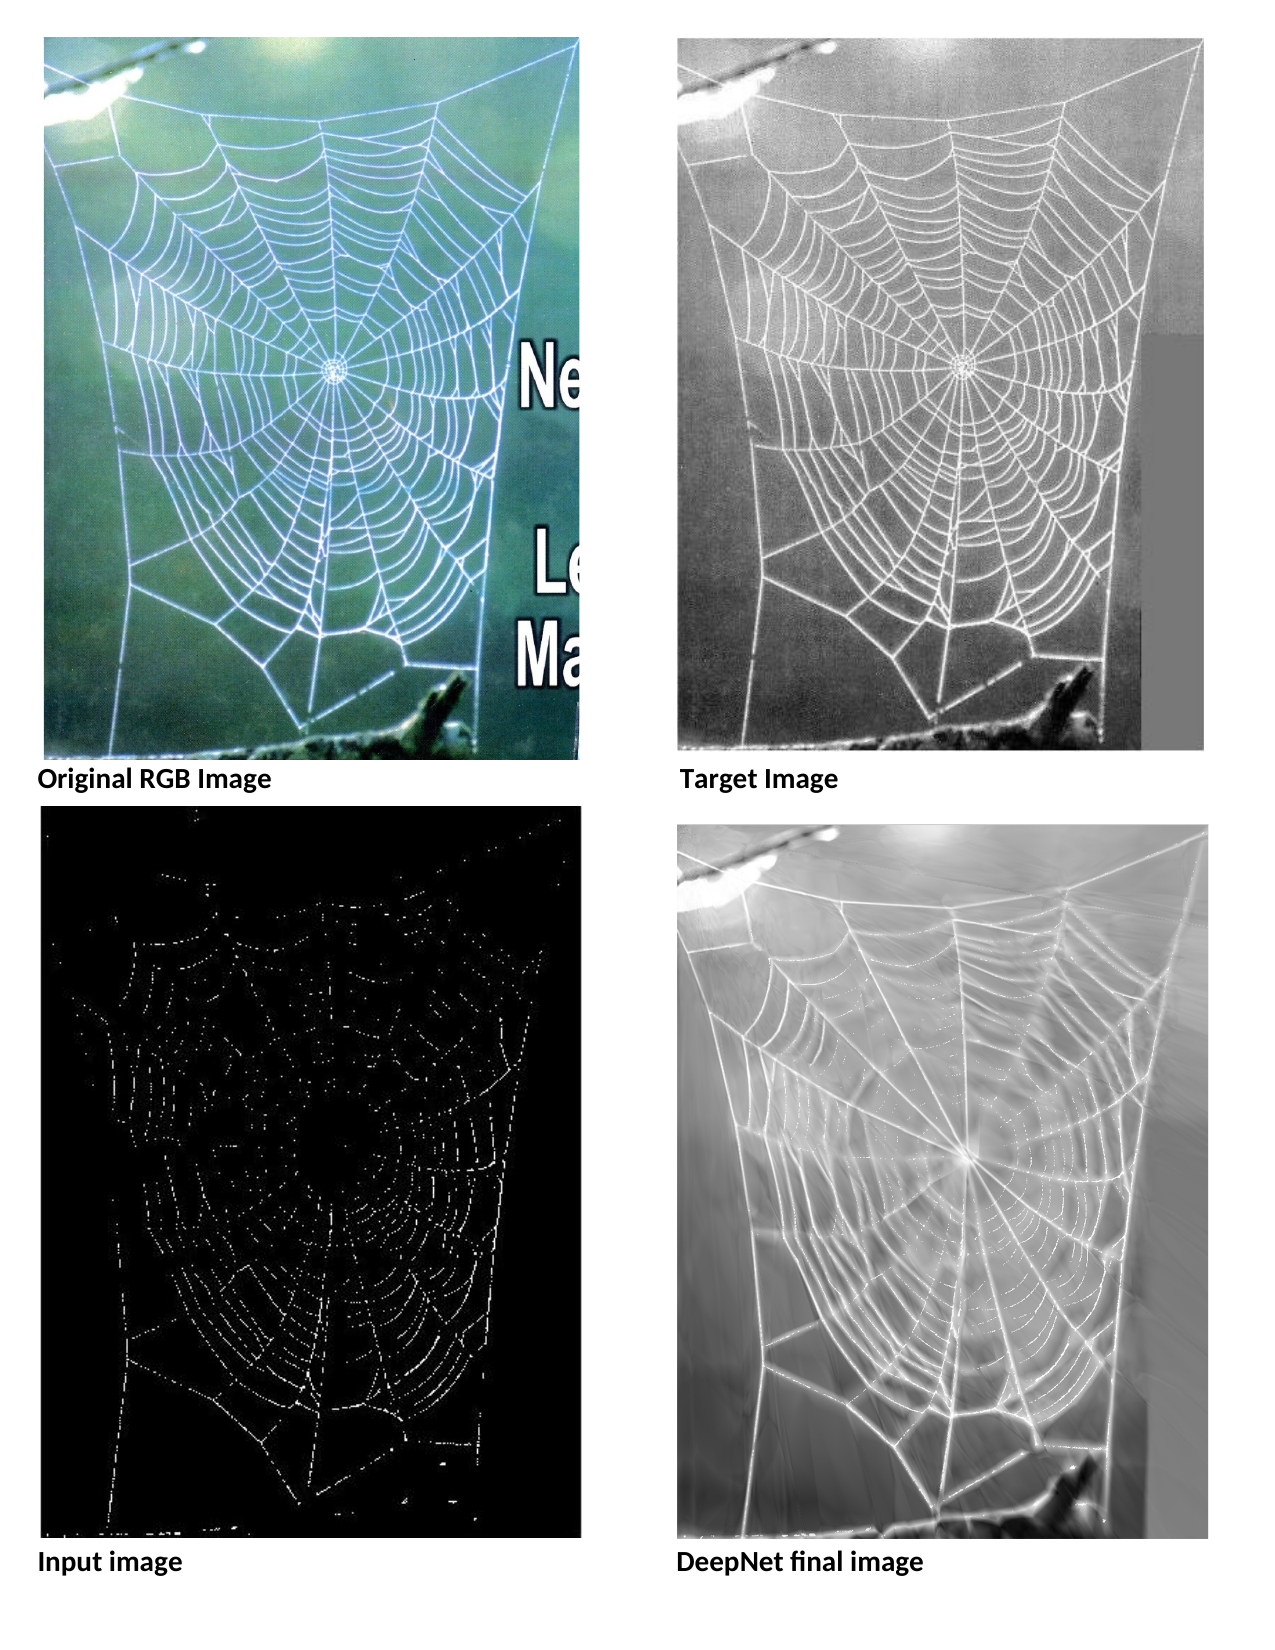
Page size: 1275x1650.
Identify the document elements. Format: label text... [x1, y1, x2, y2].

picture [677, 37, 1204, 752]
text Original RGB Image Target Image [37, 760, 1237, 795]
text Input image DeepNet final image [37, 1543, 1237, 1579]
picture [43, 37, 580, 760]
picture [40, 806, 582, 1538]
picture [677, 824, 1209, 1539]
